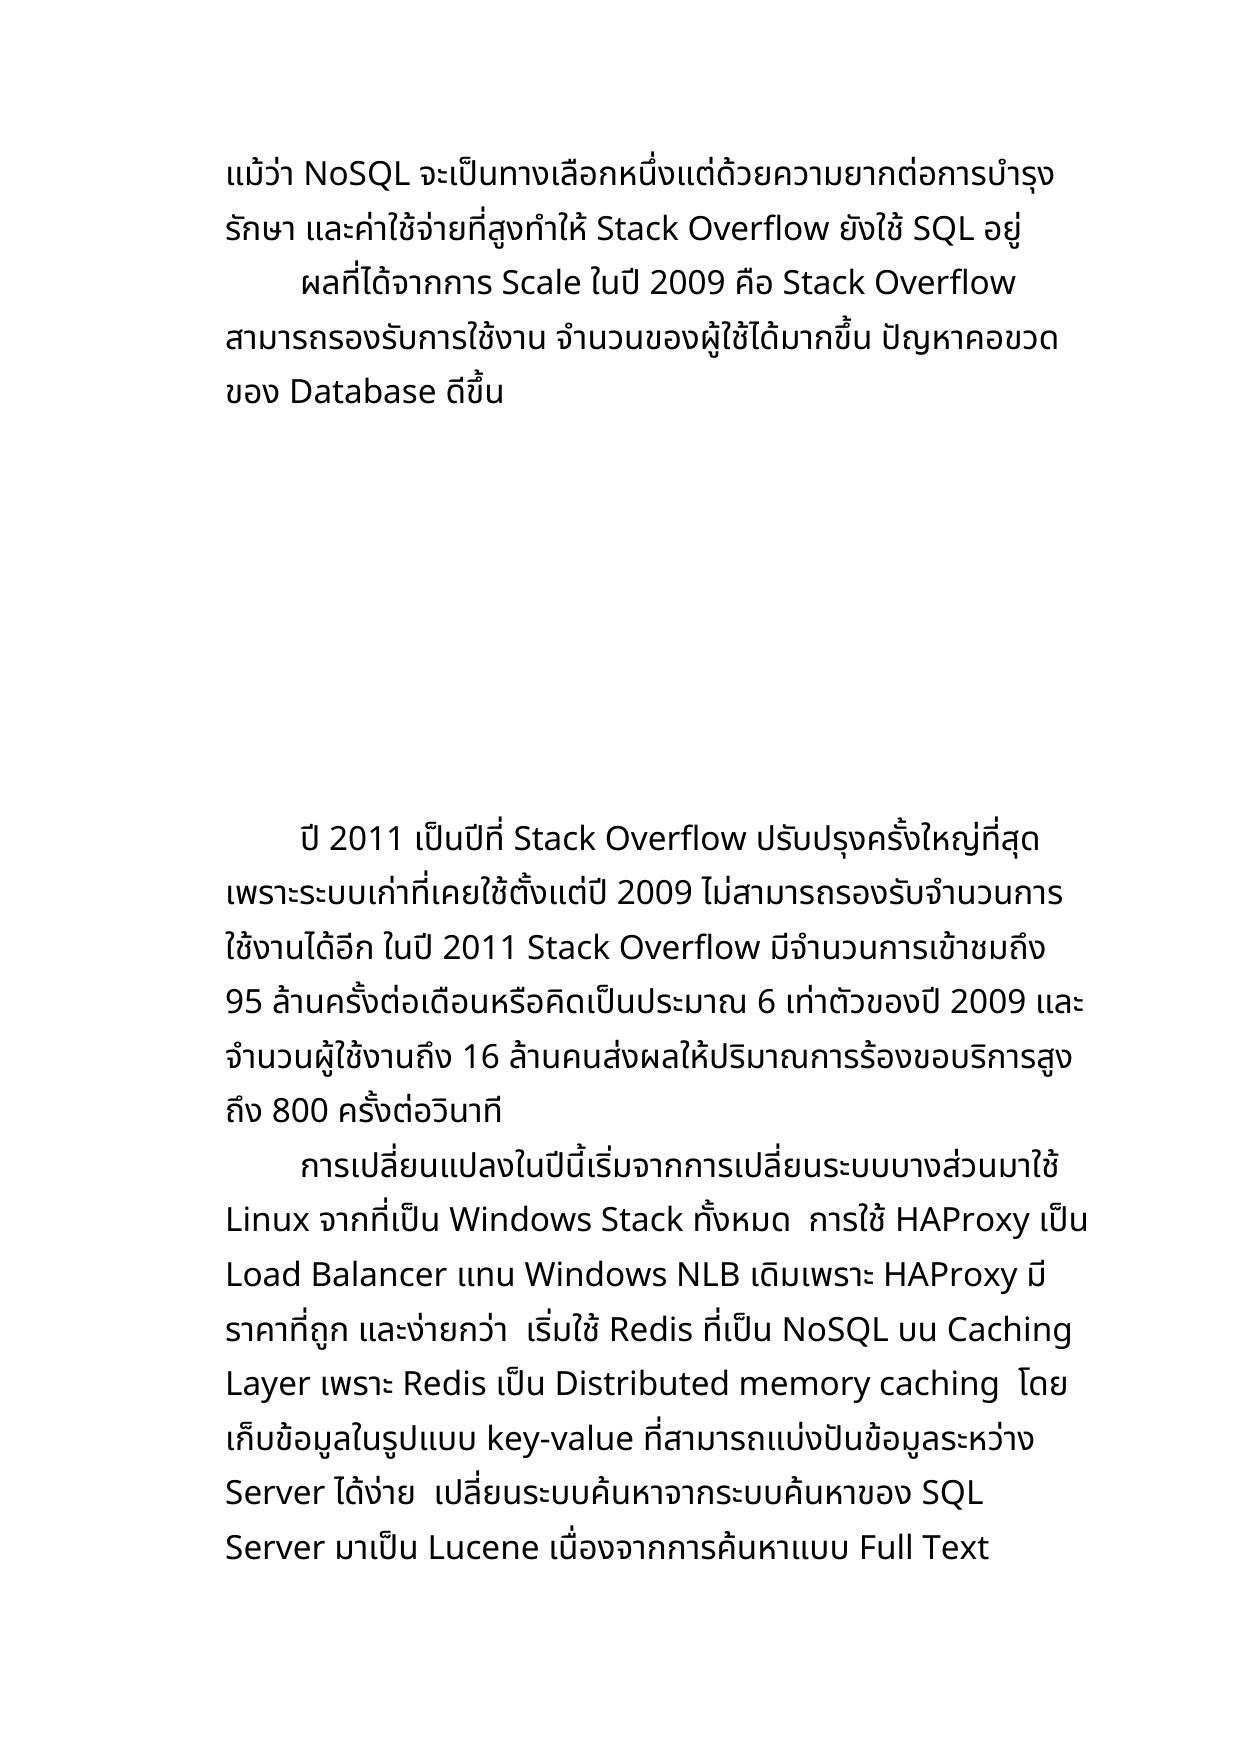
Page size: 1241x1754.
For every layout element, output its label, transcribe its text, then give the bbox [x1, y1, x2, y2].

list ปี 2011 เป็นปีที่ Stack Overflow ปรับปรุงครั้งใหญ่ที่สุดเพราะระบบเก่าที่เคยใช้ตั้งแต่ปี 2009 ไม่สามารถรองรับจำนวนการใช้งานได้อีก ในปี 2011 Stack Overflow มีจำนวนการเข้าชมถึง 95 ล้านครั้งต่อเดือนหรือคิดเป็นประมาณ 6 เท่าตัวของปี 2009 และจำนวนผู้ใช้งานถึง 16 ล้านคนส่งผลให้ปริมาณการร้องขอบริการสูงถึง 800 ครั้งต่อวินาที [225, 814, 1090, 1138]
list ผลที่ได้จากการ Scale ในปี 2009 คือ Stack Overflow สามารถรองรับการใช้งาน จำนวนของผู้ใช้ได้มากขึ้น ปัญหาคอขวดของ Database ดีขึ้น [225, 259, 1090, 419]
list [225, 1142, 1090, 1574]
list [225, 150, 1090, 255]
